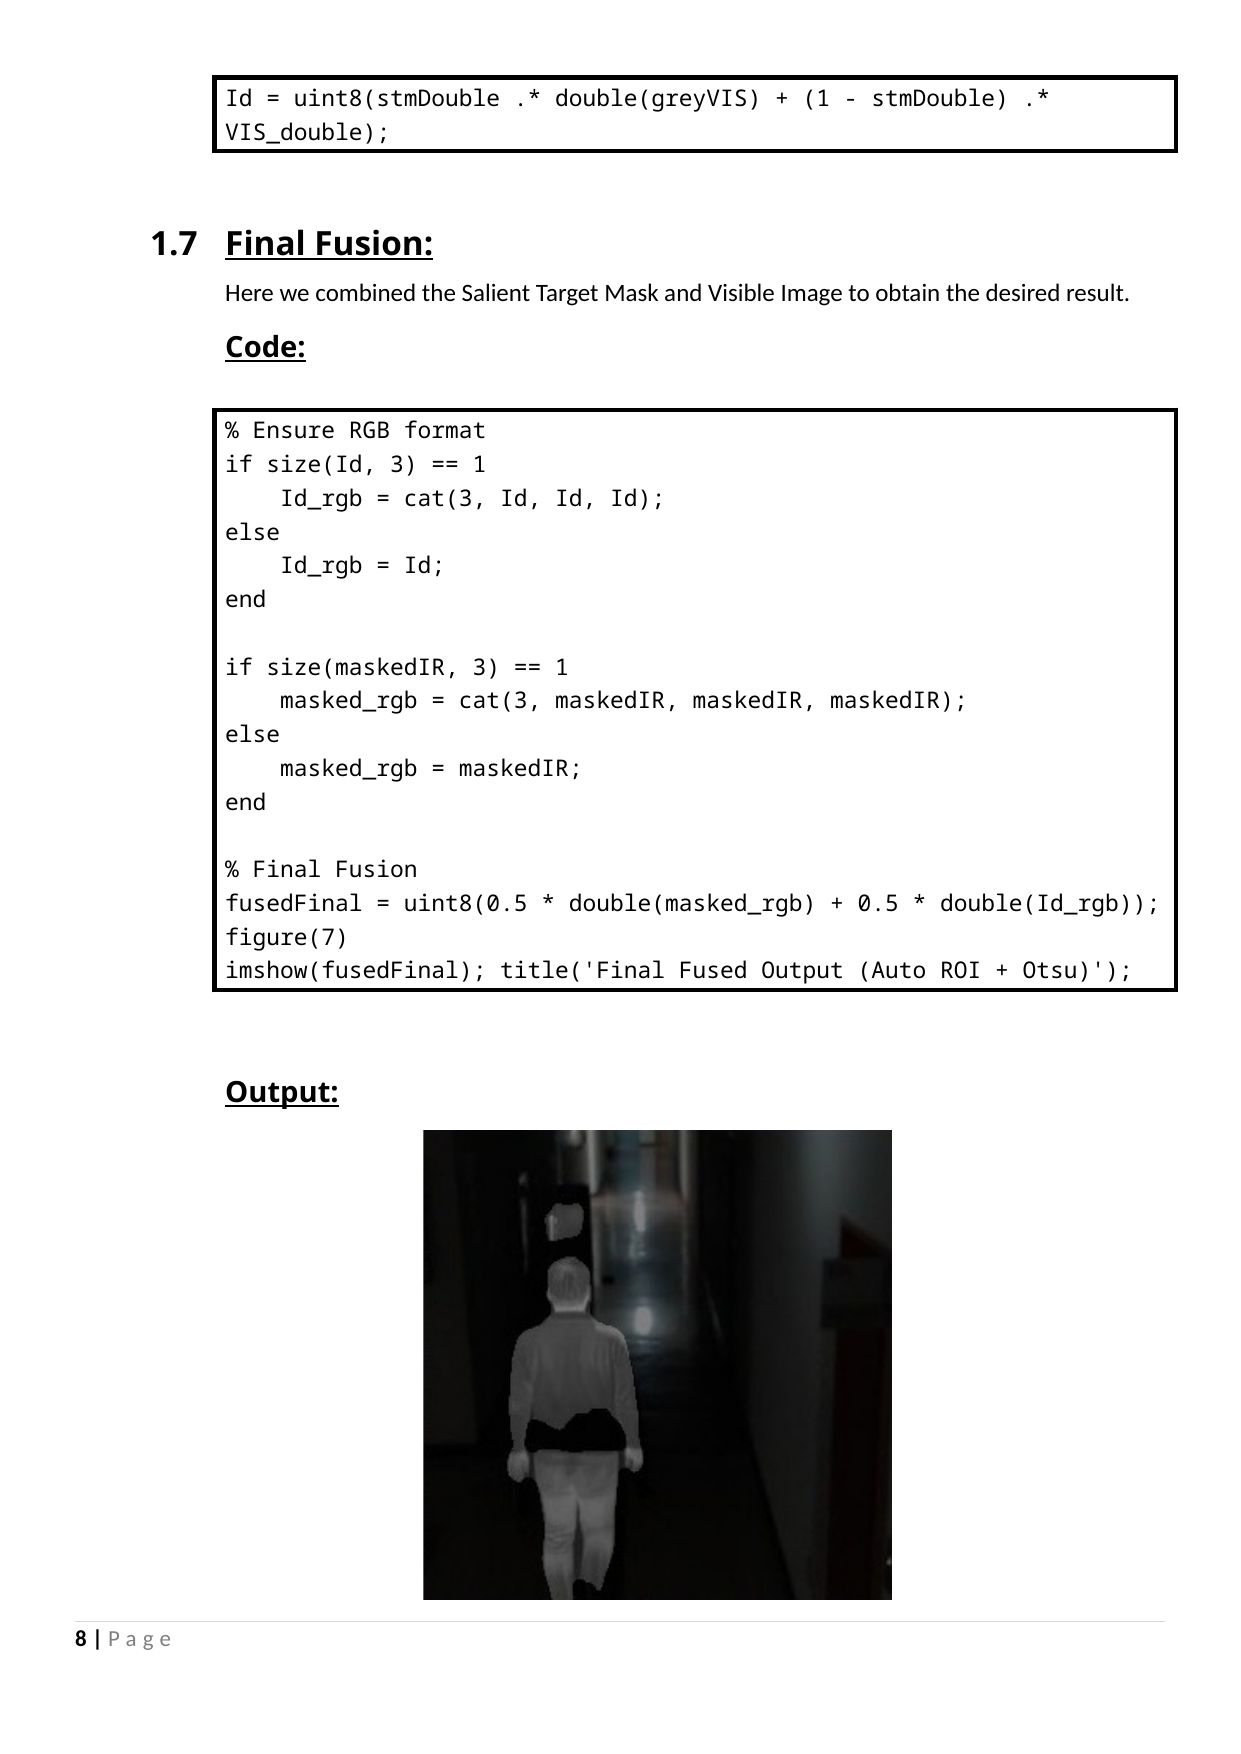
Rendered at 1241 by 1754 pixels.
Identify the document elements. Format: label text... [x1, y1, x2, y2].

list else [217, 711, 1174, 745]
list end [217, 576, 1174, 614]
list Id = uint8(stmDouble .* double(greyVIS) + (1 - stmDouble) .* VIS_double); [217, 80, 1174, 149]
list % Final Fusion [217, 846, 1174, 880]
subtitle Final Fusion: [150, 219, 1165, 265]
text Here we combined the Salient Target Mask and Visible Image to obtain the desired result. [150, 277, 1165, 307]
picture [423, 1130, 892, 1600]
list else [217, 509, 1174, 543]
list fusedFinal = uint8(0.5 * double(masked_rgb) + 0.5 * double(Id_rgb)); [217, 880, 1174, 914]
list masked_rgb = maskedIR; [217, 745, 1174, 779]
list Id_rgb = Id; [217, 543, 1174, 576]
list imshow(fusedFinal); title('Final Fused Output (Auto ROI + Otsu)'); [217, 948, 1174, 988]
list end [217, 779, 1174, 817]
list masked_rgb = cat(3, maskedIR, maskedIR, maskedIR); [217, 678, 1174, 711]
list Output: [225, 1071, 1165, 1111]
list if size(maskedIR, 3) == 1 [217, 644, 1174, 678]
list if size(Id, 3) == 1 [217, 441, 1174, 475]
list % Ensure RGB format [217, 412, 1174, 441]
list Id_rgb = cat(3, Id, Id, Id); [217, 475, 1174, 509]
list Code: [225, 326, 1165, 366]
list figure(7) [217, 914, 1174, 948]
